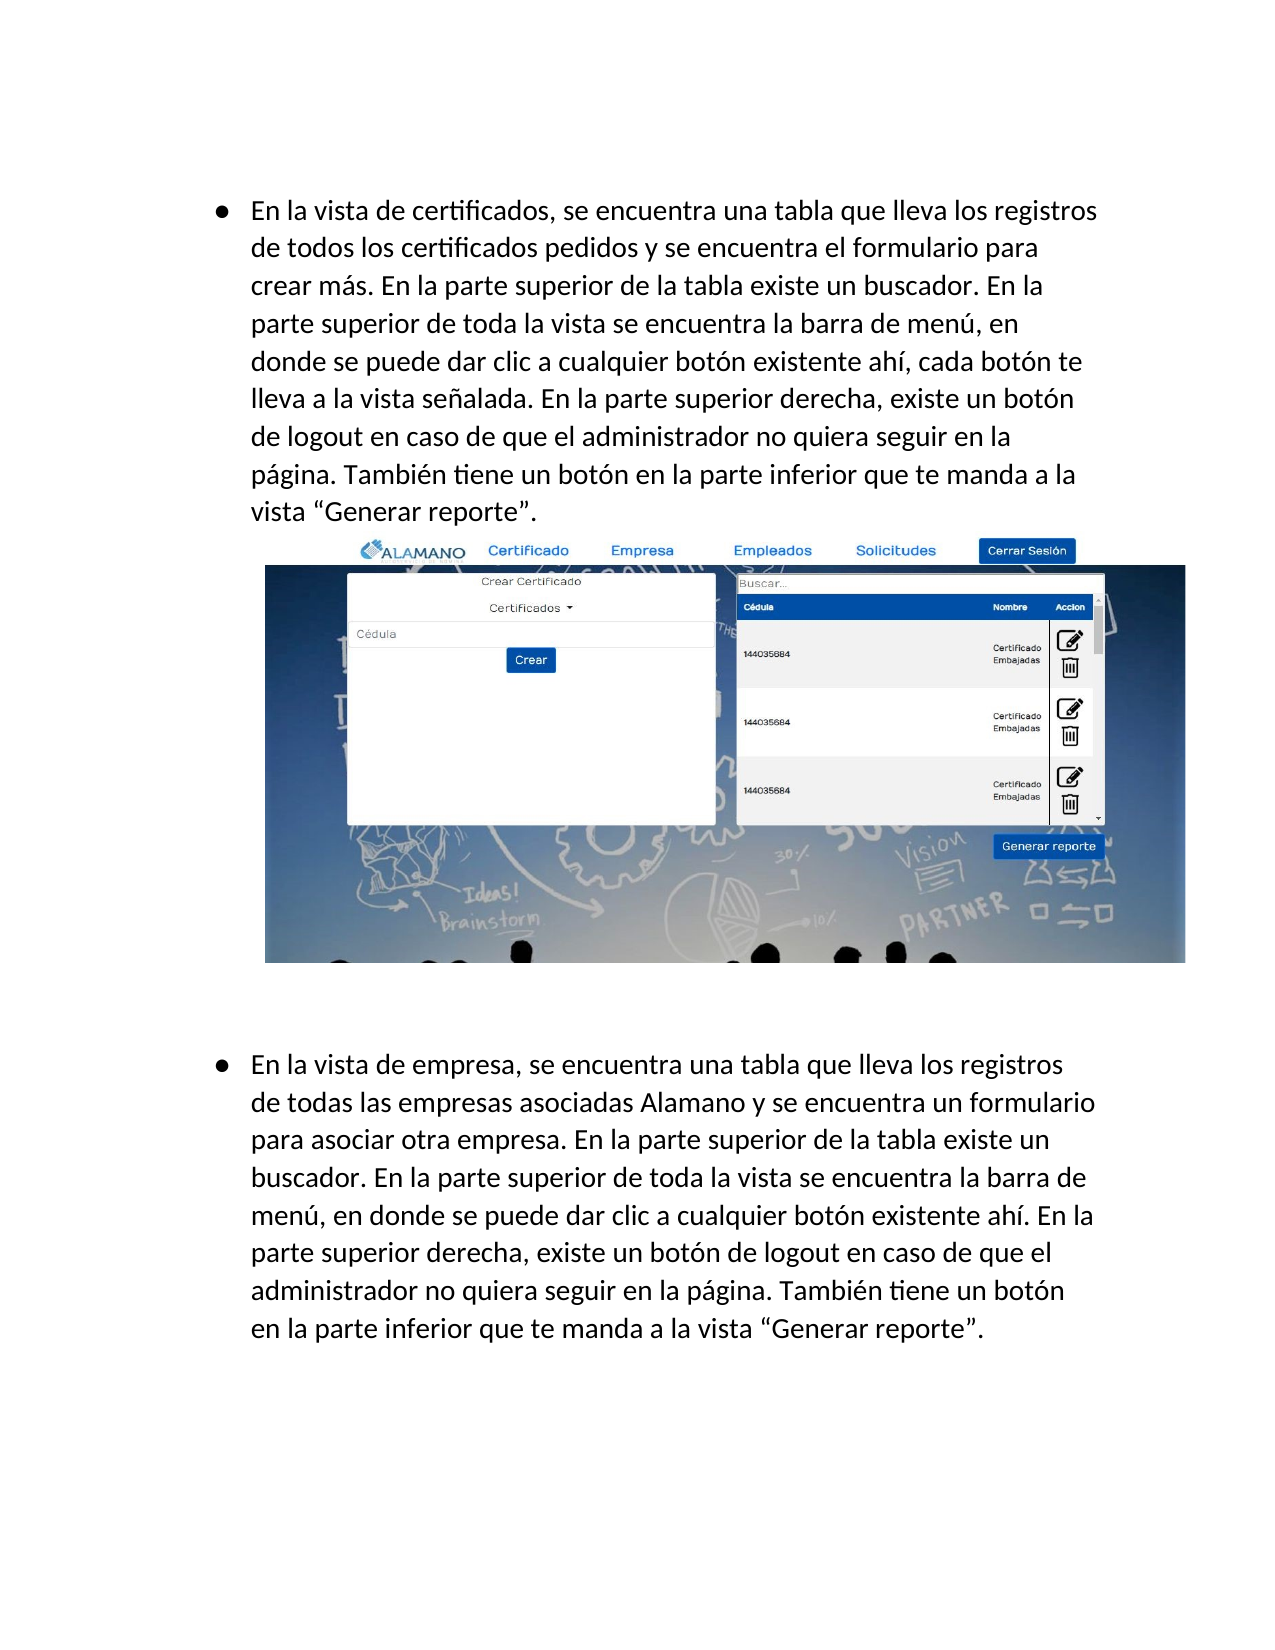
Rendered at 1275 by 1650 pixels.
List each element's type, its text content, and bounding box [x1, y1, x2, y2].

list En la vista de empresa, se encuentra una tabla que lleva los registros de todas las empresas asociadas Alamano y se encuentra un formulario para asociar otra empresa. En la parte superior de la tabla existe un buscador. En la parte superior de toda la vista se encuentra la barra de menú, en donde se puede dar clic a cualquier botón existente ahí. En la parte superior derecha, existe un botón de logout en caso de que el administrador no quiera seguir en la página. También tiene un botón en la parte inferior que te manda a la vista “Generar reporte”. [213, 1046, 1099, 1346]
picture [265, 531, 1186, 963]
list En la vista de certificados, se encuentra una tabla que lleva los registros de todos los certificados pedidos y se encuentra el formulario para crear más. En la parte superior de la tabla existe un buscador. En la parte superior de toda la vista se encuentra la barra de menú, en donde se puede dar clic a cualquier botón existente ahí, cada botón te lleva a la vista señalada. En la parte superior derecha, existe un botón de logout en caso de que el administrador no quiera seguir en la página. También tiene un botón en la parte inferior que te manda a la vista “Generar reporte”. [213, 192, 1099, 529]
